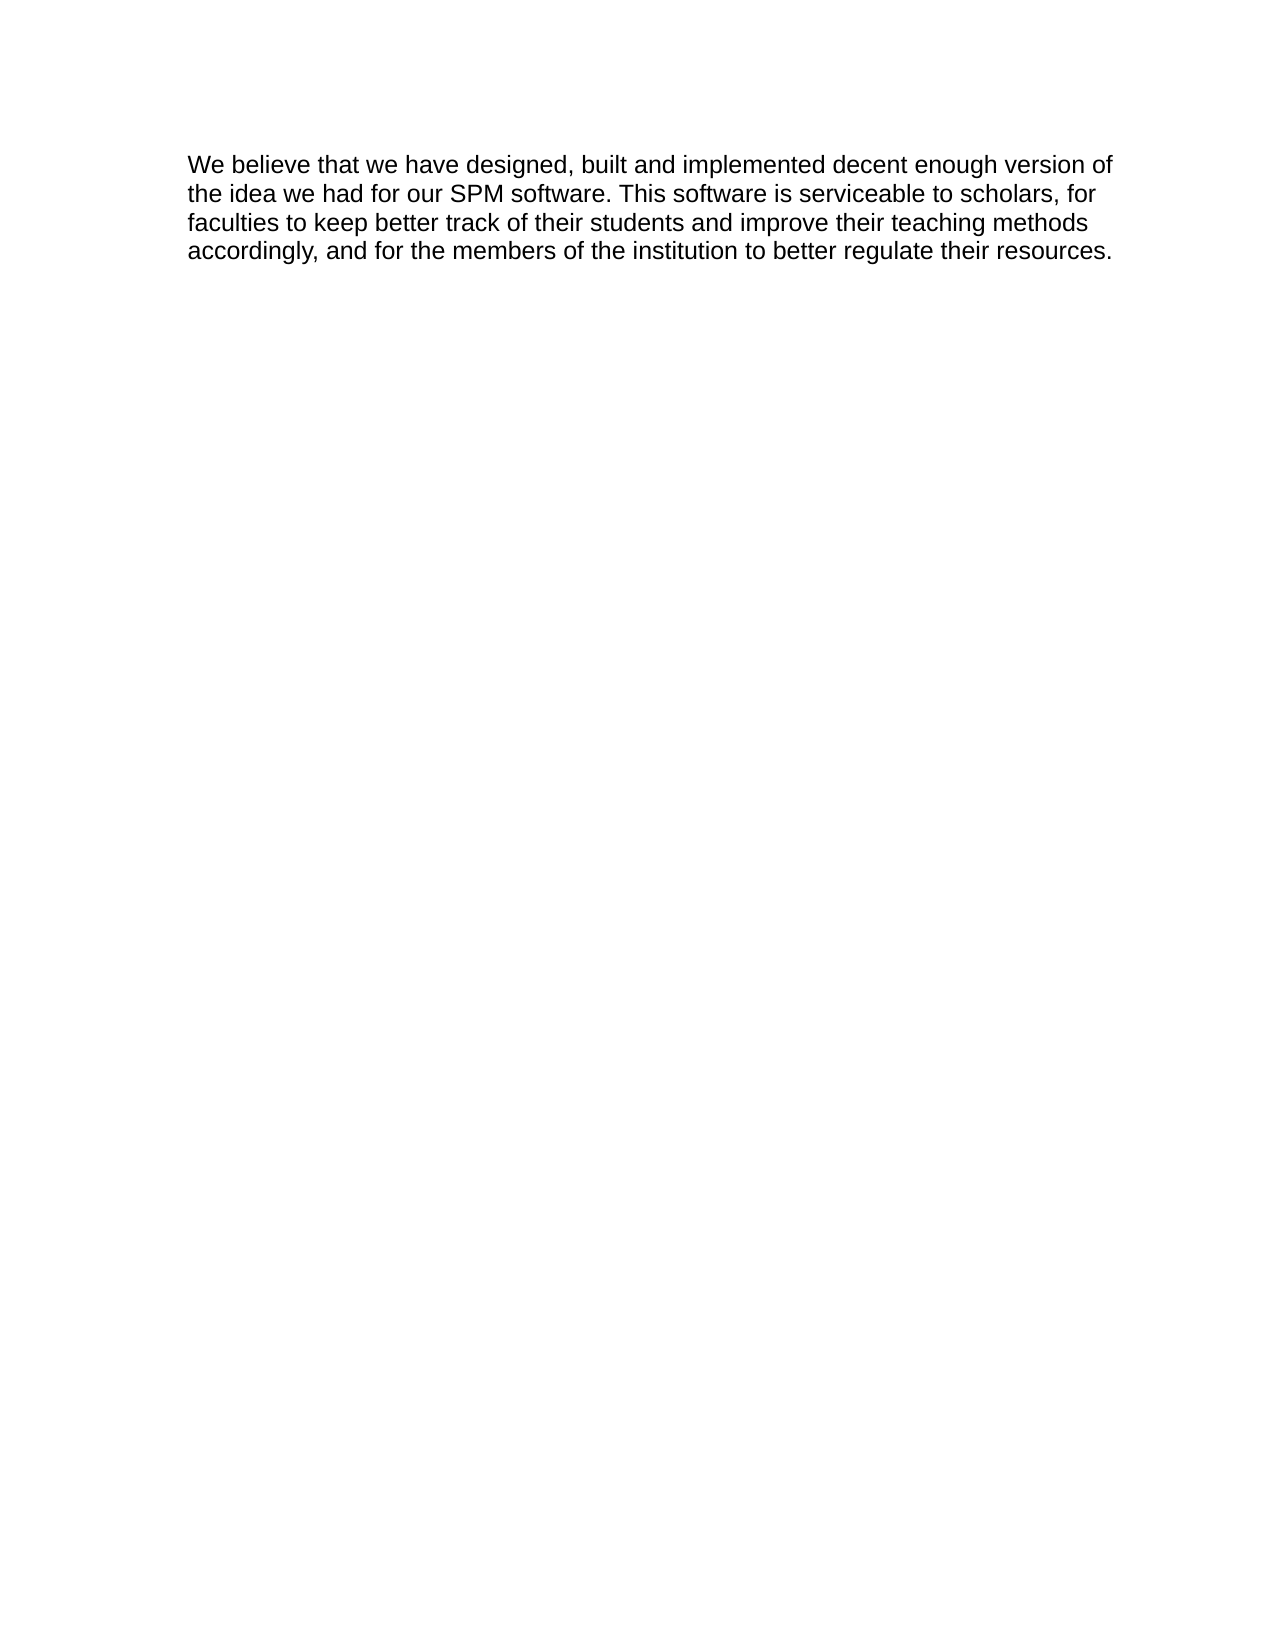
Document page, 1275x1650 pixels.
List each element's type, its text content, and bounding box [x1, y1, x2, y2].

text We believe that we have designed, built and implemented decent enough version of the idea we had for our SPM software. This software is serviceable to scholars, for faculties to keep better track of their students and improve their teaching methods accordingly, and for the members of the institution to better regulate their resources. [187, 150, 1125, 265]
